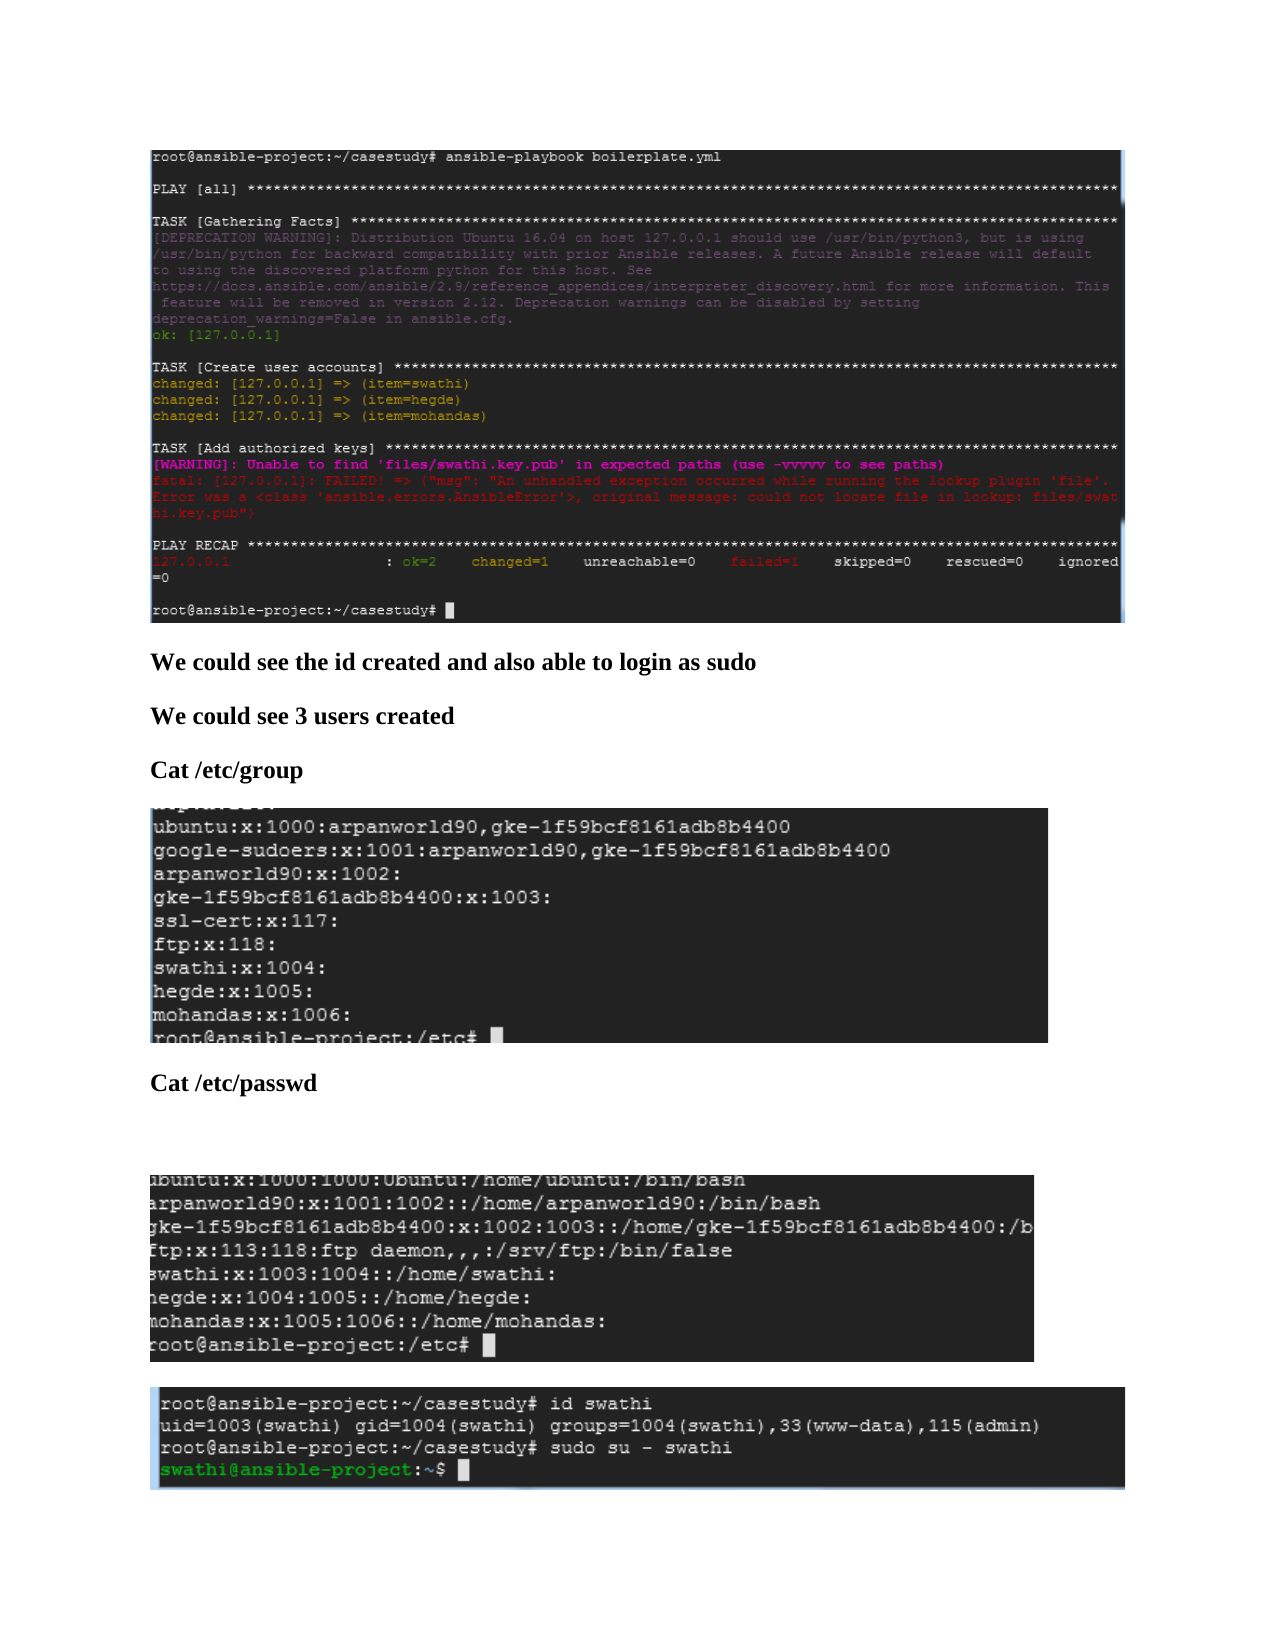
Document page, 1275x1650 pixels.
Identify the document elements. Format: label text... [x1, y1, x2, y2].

text Cat /etc/passwd [150, 1068, 1125, 1096]
text We could see the id created and also able to login as sudo [150, 647, 1125, 676]
picture [150, 1175, 1035, 1362]
text We could see 3 users created [150, 701, 1125, 730]
picture [150, 808, 1049, 1043]
picture [150, 150, 1125, 623]
text Cat /etc/group [150, 755, 1125, 784]
picture [150, 1387, 1125, 1490]
